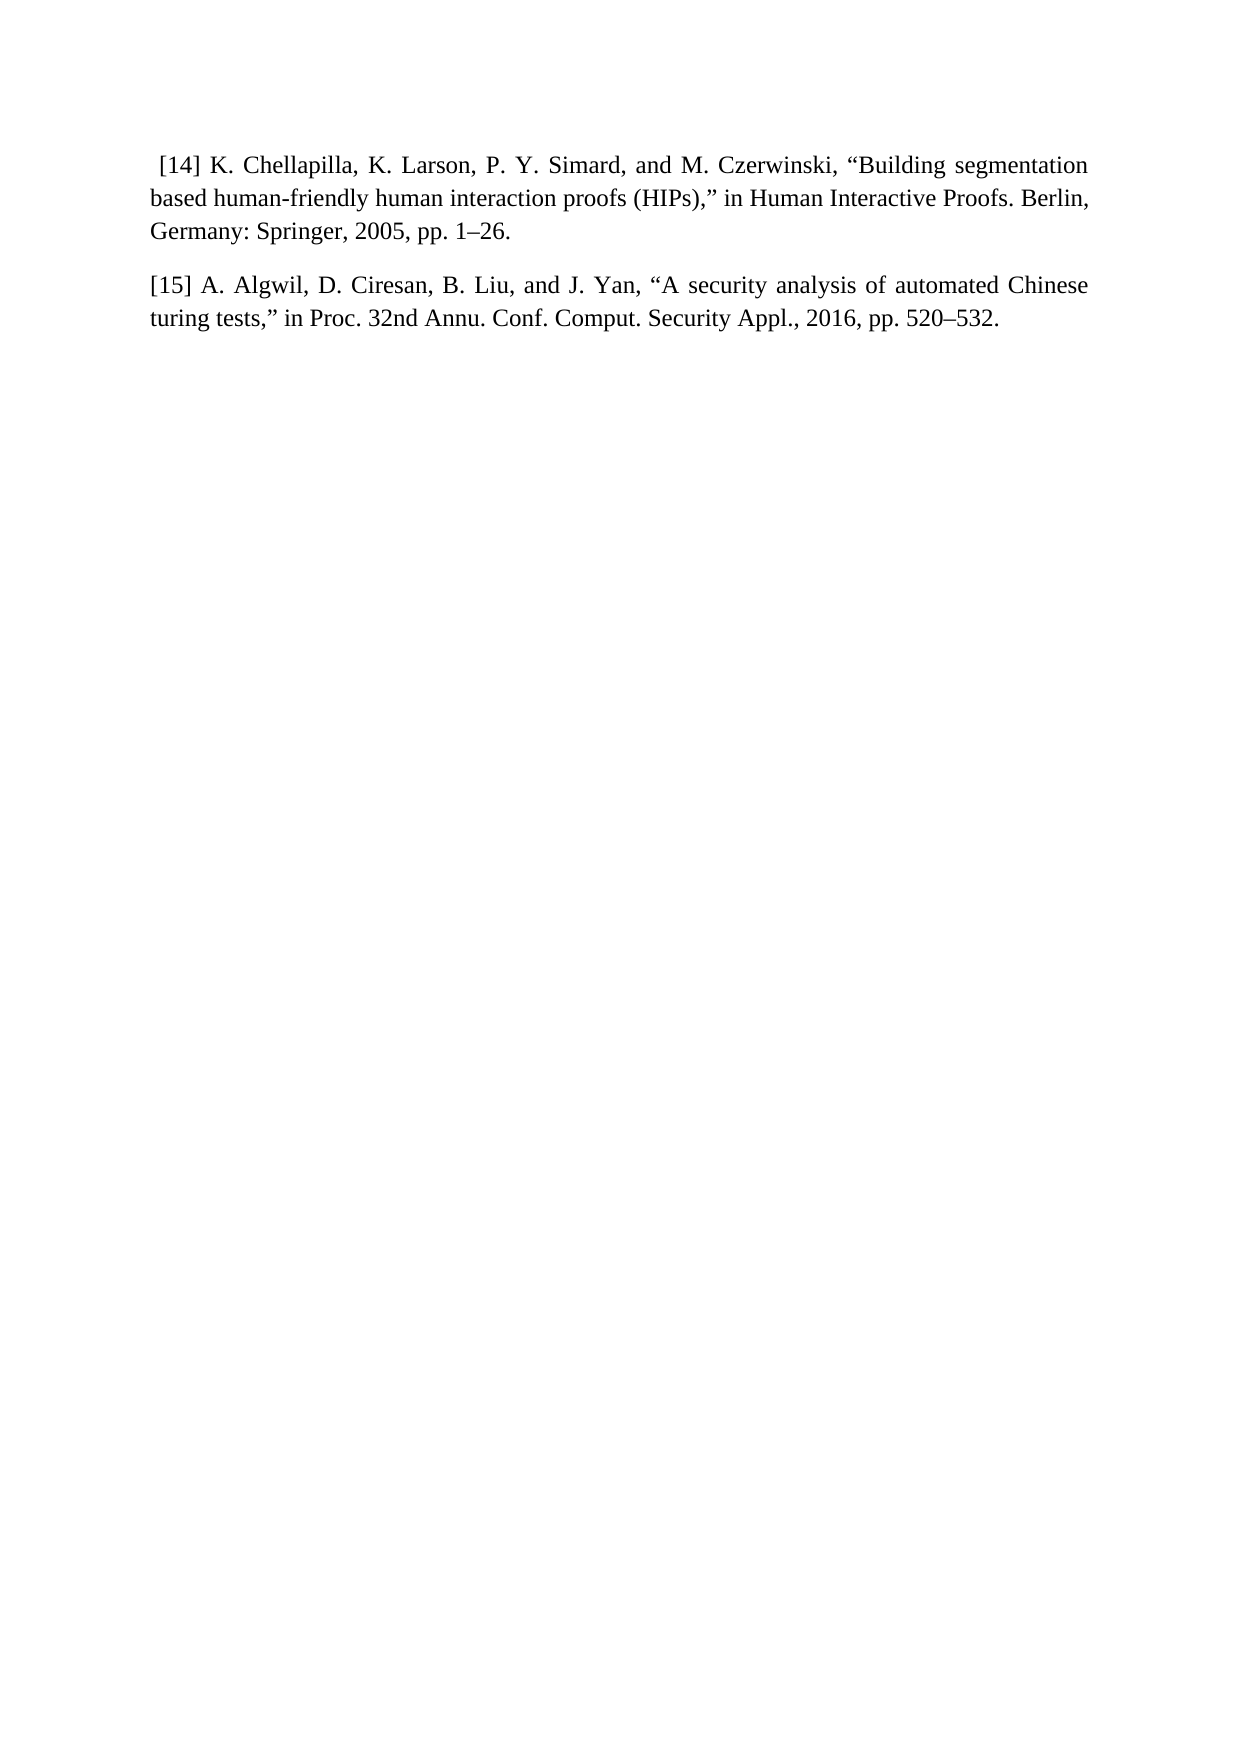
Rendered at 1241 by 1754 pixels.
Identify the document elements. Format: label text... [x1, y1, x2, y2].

text [15] A. Algwil, D. Ciresan, B. Liu, and J. Yan, “A security analysis of automated Chinese turing tests,” in Proc. 32nd Annu. Conf. Comput. Security Appl., 2016, pp. 520–532. [150, 270, 1090, 332]
text [14] K. Chellapilla, K. Larson, P. Y. Simard, and M. Czerwinski, “Building segmentation based human-friendly human interaction proofs (HIPs),” in Human Interactive Proofs. Berlin, Germany: Springer, 2005, pp. 1–26. [150, 150, 1090, 245]
